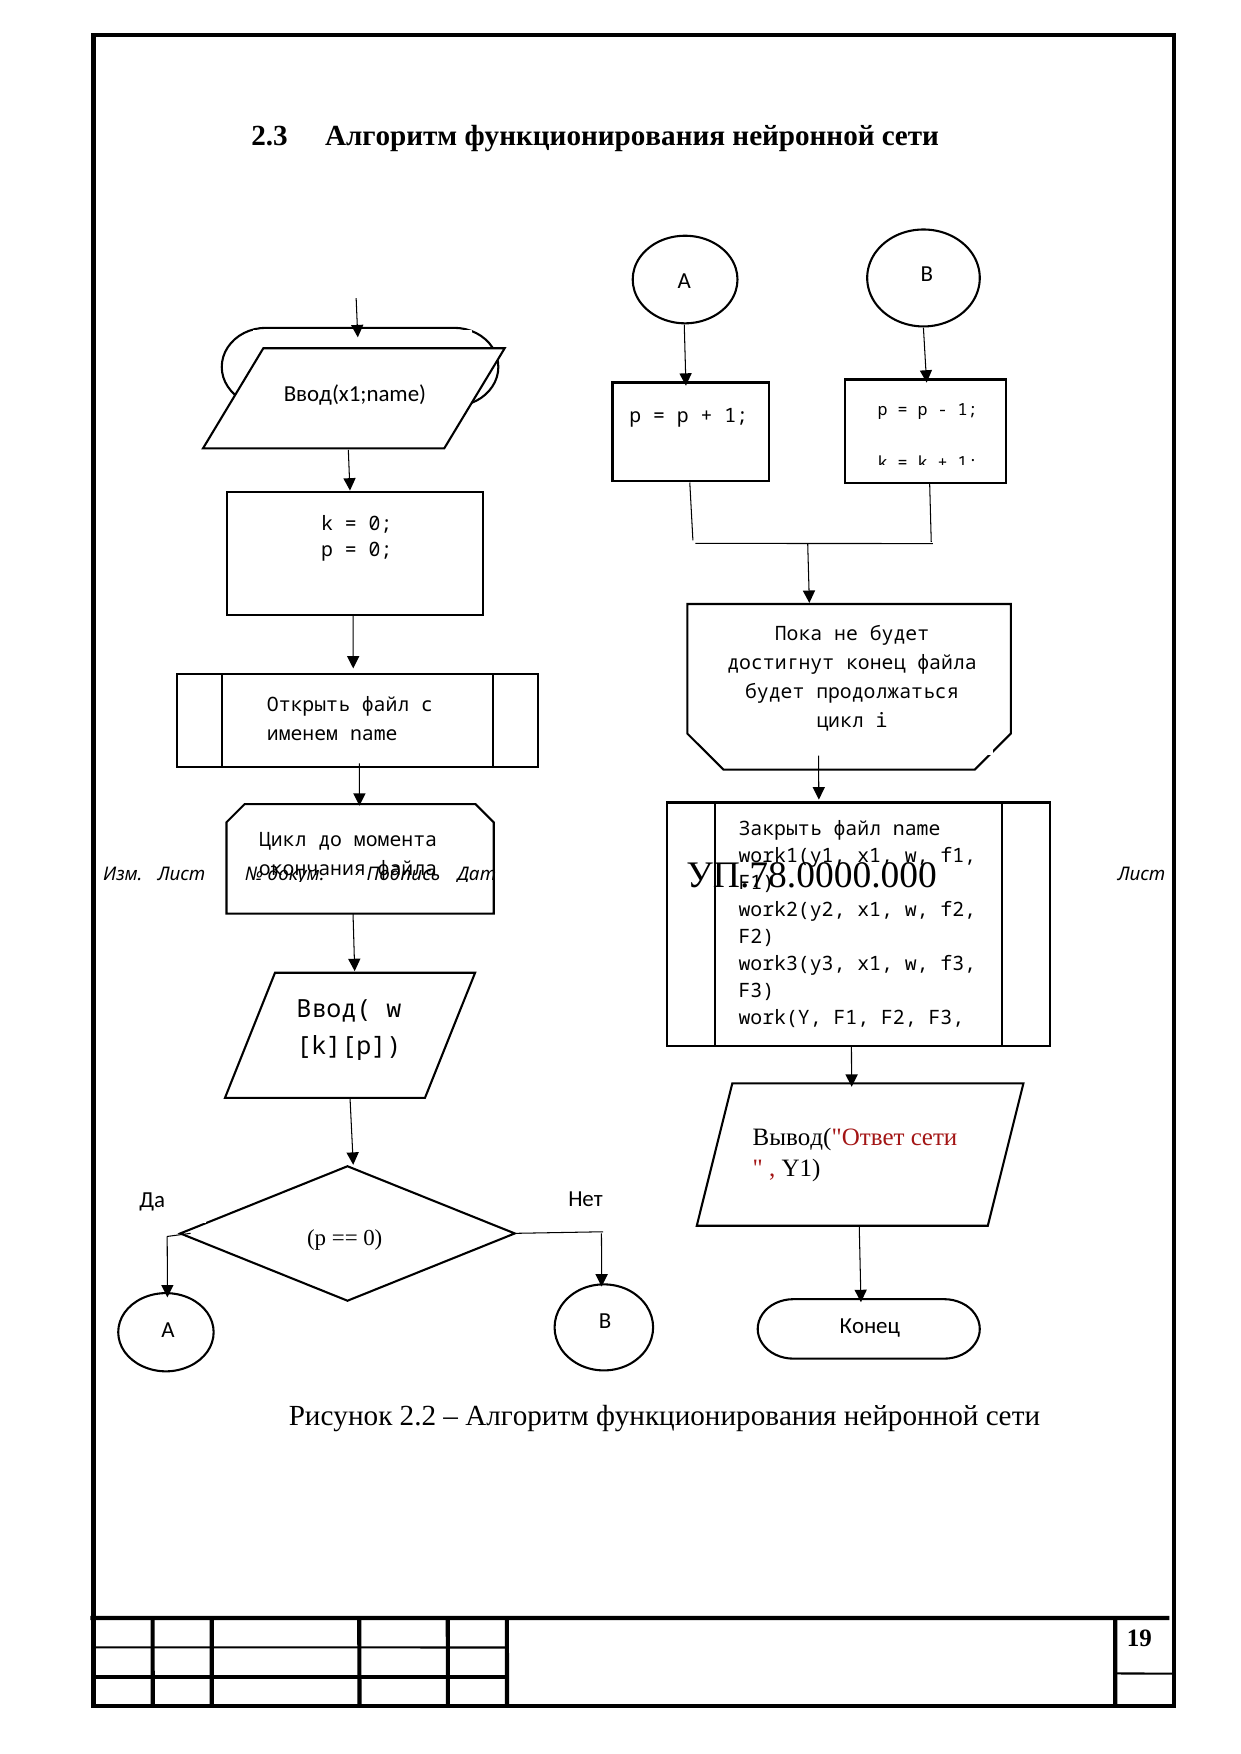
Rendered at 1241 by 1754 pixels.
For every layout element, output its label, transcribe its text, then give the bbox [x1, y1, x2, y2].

text Рисунок 2.2 – Алгоритм функционирования нейронной сети [177, 1398, 1152, 1431]
subtitle Алгоритм функционирования нейронной сети [251, 118, 1152, 152]
